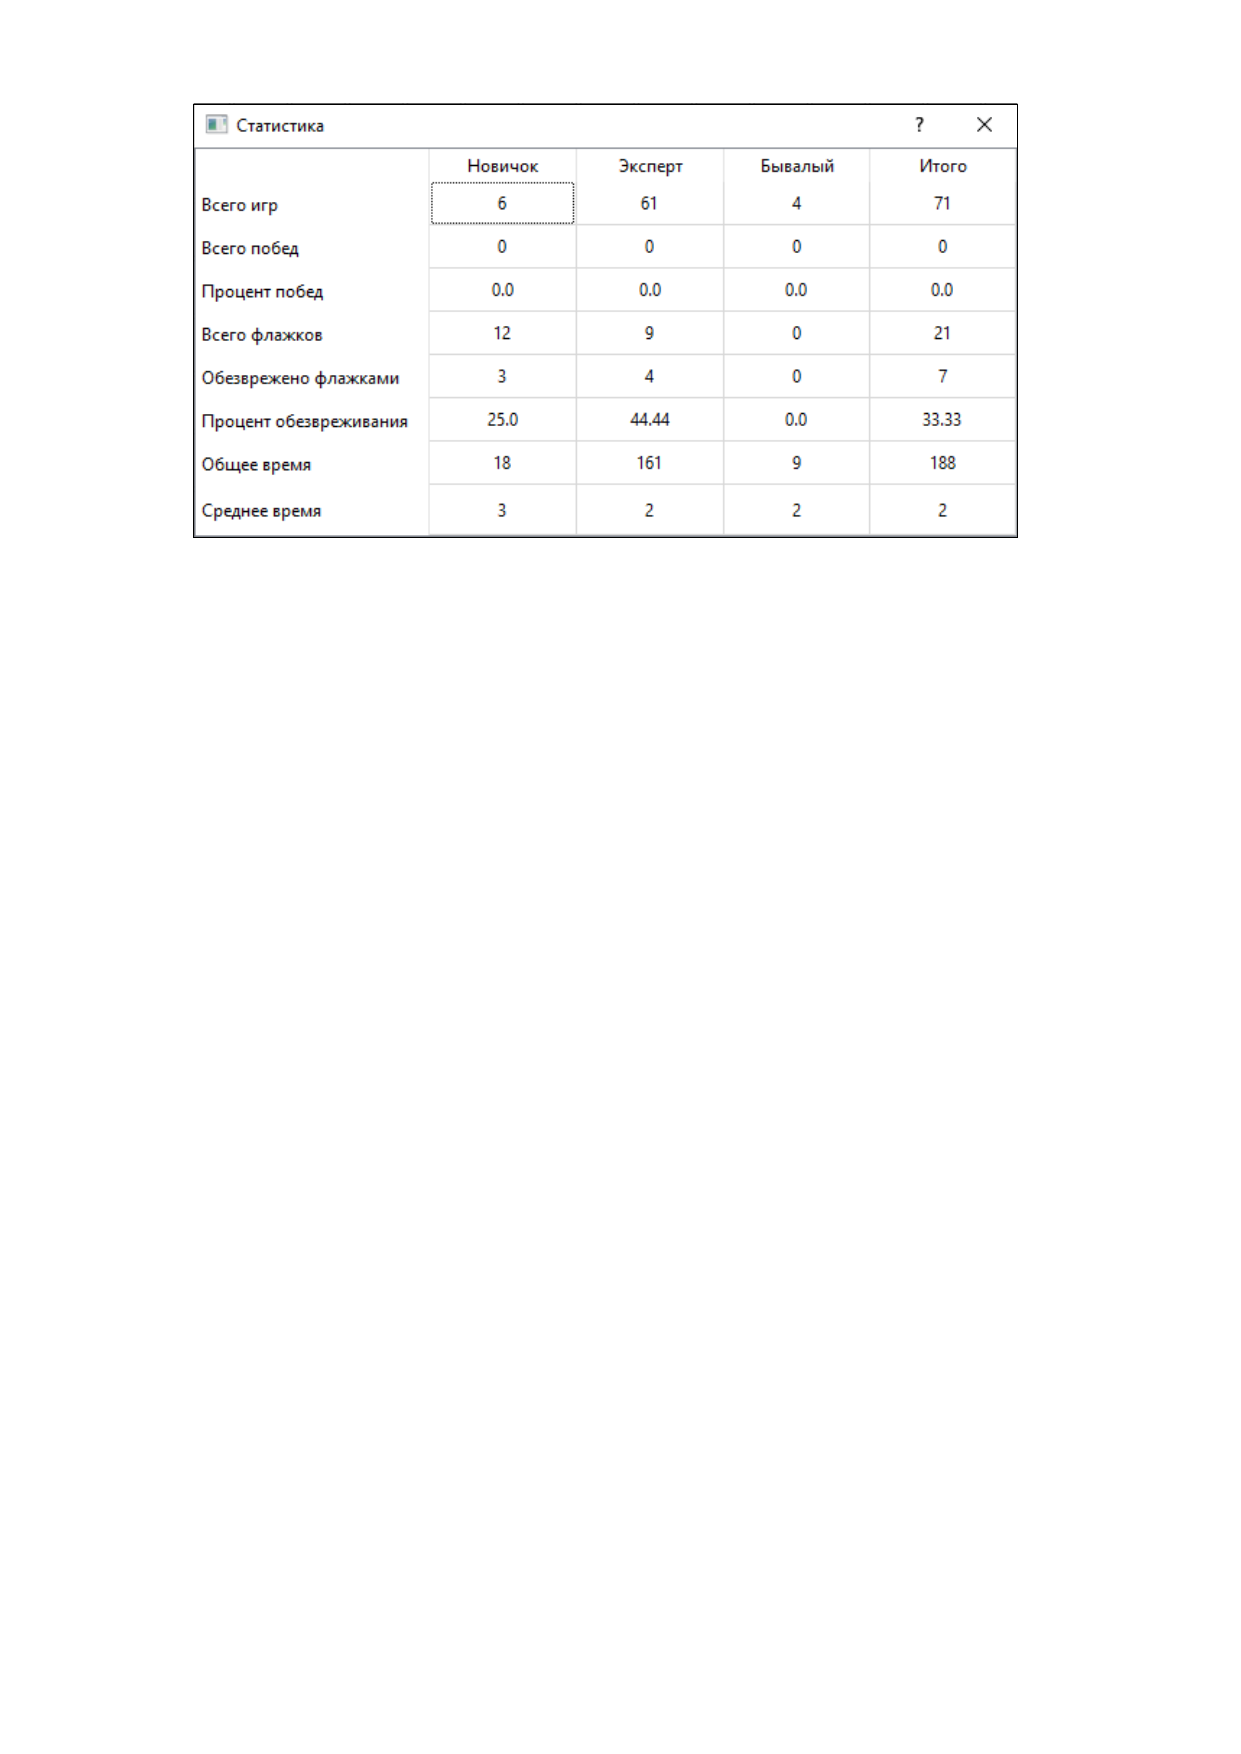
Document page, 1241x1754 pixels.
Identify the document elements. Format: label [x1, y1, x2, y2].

picture [194, 105, 1017, 537]
